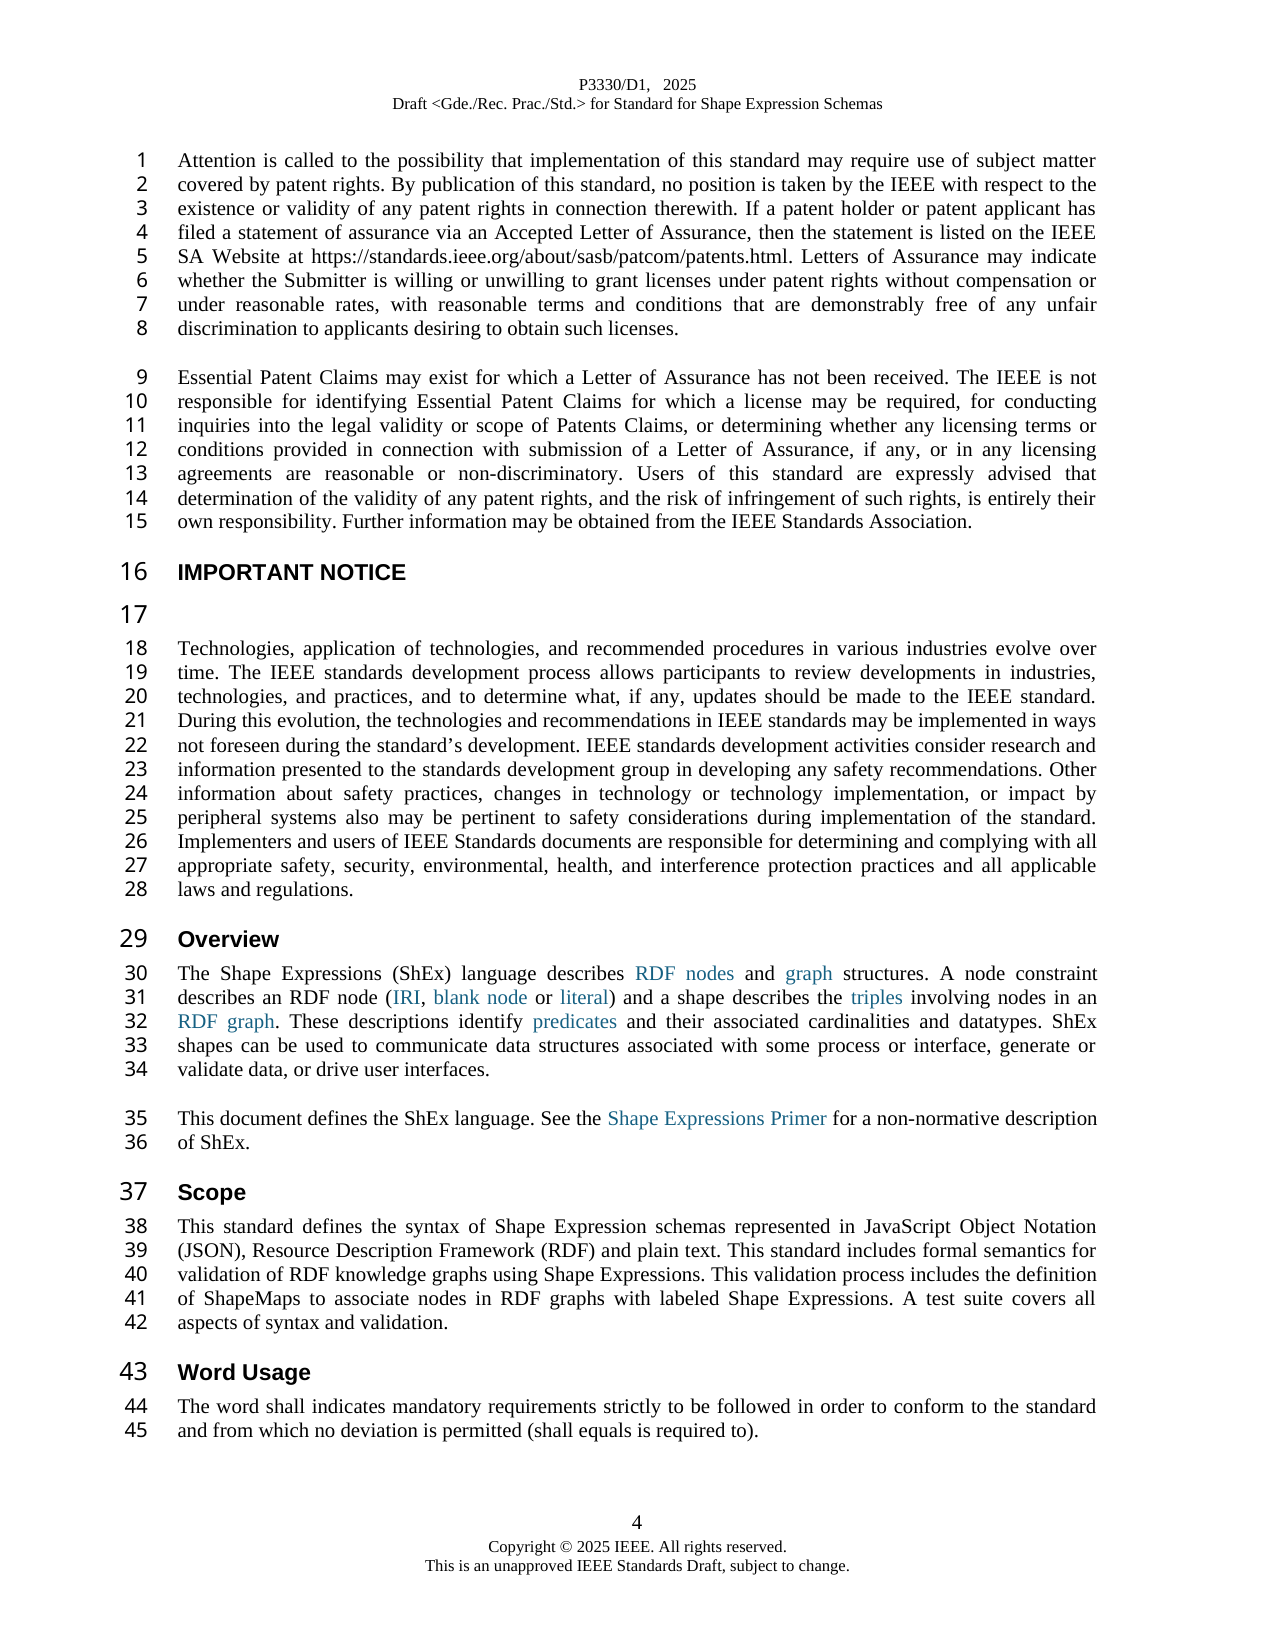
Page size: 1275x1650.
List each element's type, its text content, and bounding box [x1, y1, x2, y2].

text Essential Patent Claims may exist for which a Letter of Assurance has not been received. The IEEE is not responsible for identifying Essential Patent Claims for which a license may be required, for conducting inquiries into the legal validity or scope of Patents Claims, or determining whether any licensing terms or conditions provided in connection with submission of a Letter of Assurance, if any, or in any licensing agreements are reasonable or non-discriminatory. Users of this standard are expressly advised that determination of the validity of any patent rights, and the risk of infringement of such rights, is entirely their own responsibility. Further information may be obtained from the IEEE Standards Association. [177, 365, 1098, 533]
text This standard defines the syntax of Shape Expression schemas represented in JavaScript Object Notation (JSON), Resource Description Framework (RDF) and plain text. This standard includes formal semantics for validation of RDF knowledge graphs using Shape Expressions. This validation process includes the definition of ShapeMaps to associate nodes in RDF graphs with labeled Shape Expressions. A test suite covers all aspects of syntax and validation. [177, 1214, 1098, 1334]
text Technologies, application of technologies, and recommended procedures in various industries evolve over time. The IEEE standards development process allows participants to review developments in industries, technologies, and practices, and to determine what, if any, updates should be made to the IEEE standard. During this evolution, the technologies and recommendations in IEEE standards may be implemented in ways not foreseen during the standard’s development. IEEE standards development activities consider research and information presented to the standards development group in developing any safety recommendations. Other information about safety practices, changes in technology or technology implementation, or impact by peripheral systems also may be pertinent to safety considerations during implementation of the standard. Implementers and users of IEEE Standards documents are responsible for determining and complying with all appropriate safety, security, environmental, health, and interference protection practices and all applicable laws and regulations. [177, 636, 1098, 901]
text The word shall indicates mandatory requirements strictly to be followed in order to conform to the standard and from which no deviation is permitted (shall equals is required to). [177, 1394, 1098, 1442]
subtitle Word Usage [177, 1359, 1098, 1385]
subtitle Scope [177, 1179, 1098, 1205]
subtitle IMPORTANT NOTICE [177, 558, 1098, 585]
text This document defines the ShEx language. See the Shape Expressions Primer for a non-normative description of ShEx. [177, 1106, 1098, 1154]
text Attention is called to the possibility that implementation of this standard may require use of subject matter covered by patent rights. By publication of this standard, no position is taken by the IEEE with respect to the existence or validity of any patent rights in connection therewith. If a patent holder or patent applicant has filed a statement of assurance via an Accepted Letter of Assurance, then the statement is listed on the IEEE SA Website at https://standards.ieee.org/about/sasb/patcom/patents.html. Letters of Assurance may indicate whether the Submitter is willing or unwilling to grant licenses under patent rights without compensation or under reasonable rates, with reasonable terms and conditions that are demonstrably free of any unfair discrimination to applicants desiring to obtain such licenses. [177, 148, 1098, 340]
text The Shape Expressions (ShEx) language describes RDF nodes and graph structures. A node constraint describes an RDF node (IRI, blank node or literal) and a shape describes the triples involving nodes in an RDF graph. These descriptions identify predicates and their associated cardinalities and datatypes. ShEx shapes can be used to communicate data structures associated with some process or interface, generate or validate data, or drive user interfaces. [177, 961, 1098, 1081]
subtitle Overview [177, 926, 1098, 952]
